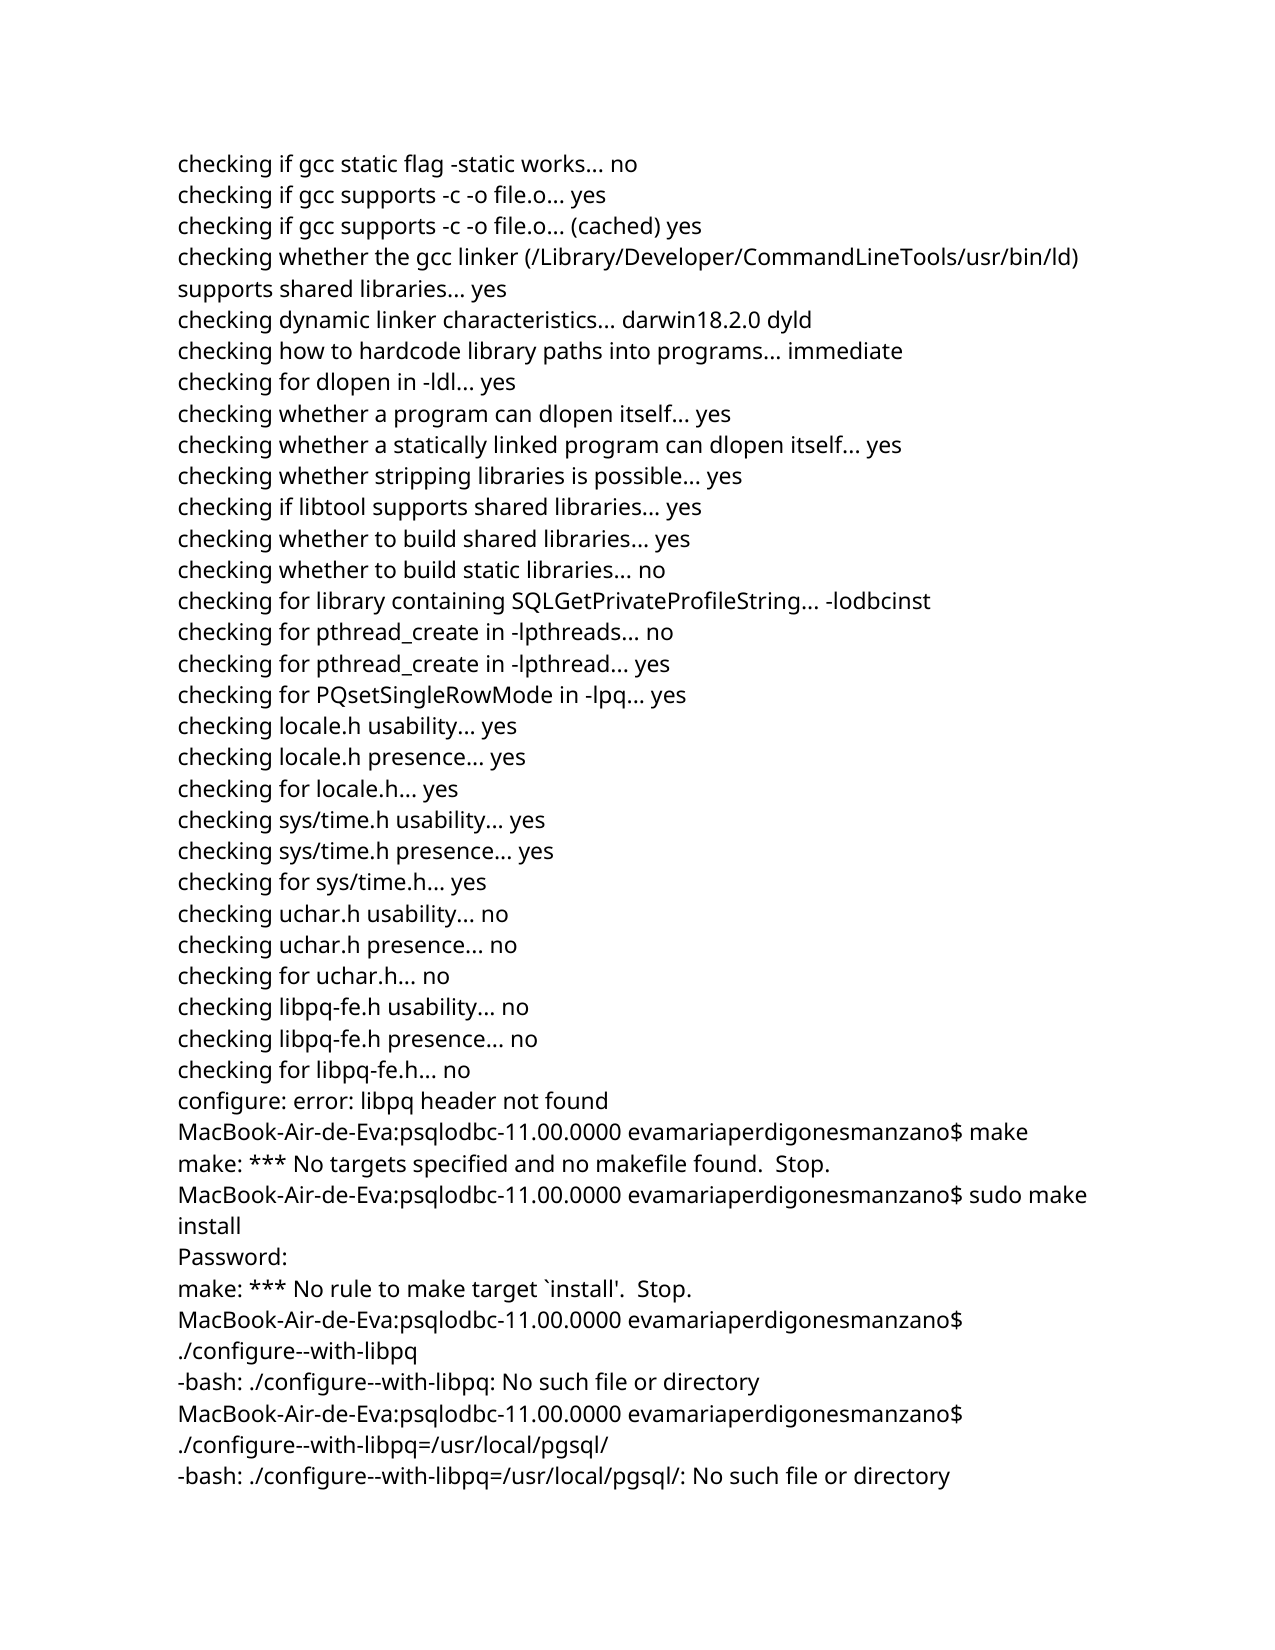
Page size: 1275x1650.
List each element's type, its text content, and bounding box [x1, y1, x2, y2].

text checking libpq-fe.h presence... no [177, 1023, 1098, 1054]
text checking for library containing SQLGetPrivateProfileString... -lodbcinst [177, 585, 1098, 616]
text checking for uchar.h... no [177, 960, 1098, 991]
text checking for pthread_create in -lpthreads... no [177, 616, 1098, 648]
text checking if gcc supports -c -o file.o... (cached) yes [177, 210, 1098, 241]
text checking if libtool supports shared libraries... yes [177, 491, 1098, 523]
text checking if gcc static flag -static works... no [177, 148, 1098, 179]
text MacBook-Air-de-Eva:psqlodbc-11.00.0000 evamariaperdigonesmanzano$ make [177, 1116, 1098, 1148]
text checking uchar.h usability... no [177, 898, 1098, 929]
text checking whether the gcc linker (/Library/Developer/CommandLineTools/usr/bin/ld) supports shared libraries... yes [177, 241, 1098, 304]
text make: *** No targets specified and no makefile found. Stop. [177, 1148, 1098, 1179]
text checking sys/time.h usability... yes [177, 804, 1098, 835]
text checking uchar.h presence... no [177, 929, 1098, 960]
text MacBook-Air-de-Eva:psqlodbc-11.00.0000 evamariaperdigonesmanzano$ ./configure--with-libpq=/usr/local/pgsql/ [177, 1398, 1098, 1460]
text checking libpq-fe.h usability... no [177, 991, 1098, 1023]
text checking for libpq-fe.h... no [177, 1054, 1098, 1085]
text checking whether a program can dlopen itself... yes [177, 398, 1098, 429]
text checking for locale.h... yes [177, 773, 1098, 804]
text checking whether to build static libraries... no [177, 554, 1098, 585]
text checking for PQsetSingleRowMode in -lpq... yes [177, 679, 1098, 710]
text checking locale.h presence... yes [177, 741, 1098, 773]
text checking for sys/time.h... yes [177, 866, 1098, 898]
text checking for dlopen in -ldl... yes [177, 366, 1098, 398]
text configure: error: libpq header not found [177, 1085, 1098, 1116]
text MacBook-Air-de-Eva:psqlodbc-11.00.0000 evamariaperdigonesmanzano$ ./configure--with-libpq [177, 1304, 1098, 1366]
text -bash: ./configure--with-libpq=/usr/local/pgsql/: No such file or directory [177, 1460, 1098, 1491]
text checking whether stripping libraries is possible... yes [177, 460, 1098, 491]
text make: *** No rule to make target `install'. Stop. [177, 1273, 1098, 1304]
text checking locale.h usability... yes [177, 710, 1098, 741]
text checking how to hardcode library paths into programs... immediate [177, 335, 1098, 366]
text checking whether to build shared libraries... yes [177, 523, 1098, 554]
text MacBook-Air-de-Eva:psqlodbc-11.00.0000 evamariaperdigonesmanzano$ sudo make install [177, 1179, 1098, 1241]
text checking whether a statically linked program can dlopen itself... yes [177, 429, 1098, 460]
text checking if gcc supports -c -o file.o... yes [177, 179, 1098, 210]
text -bash: ./configure--with-libpq: No such file or directory [177, 1366, 1098, 1398]
text checking for pthread_create in -lpthread... yes [177, 648, 1098, 679]
text Password: [177, 1241, 1098, 1273]
text checking dynamic linker characteristics... darwin18.2.0 dyld [177, 304, 1098, 335]
text checking sys/time.h presence... yes [177, 835, 1098, 866]
